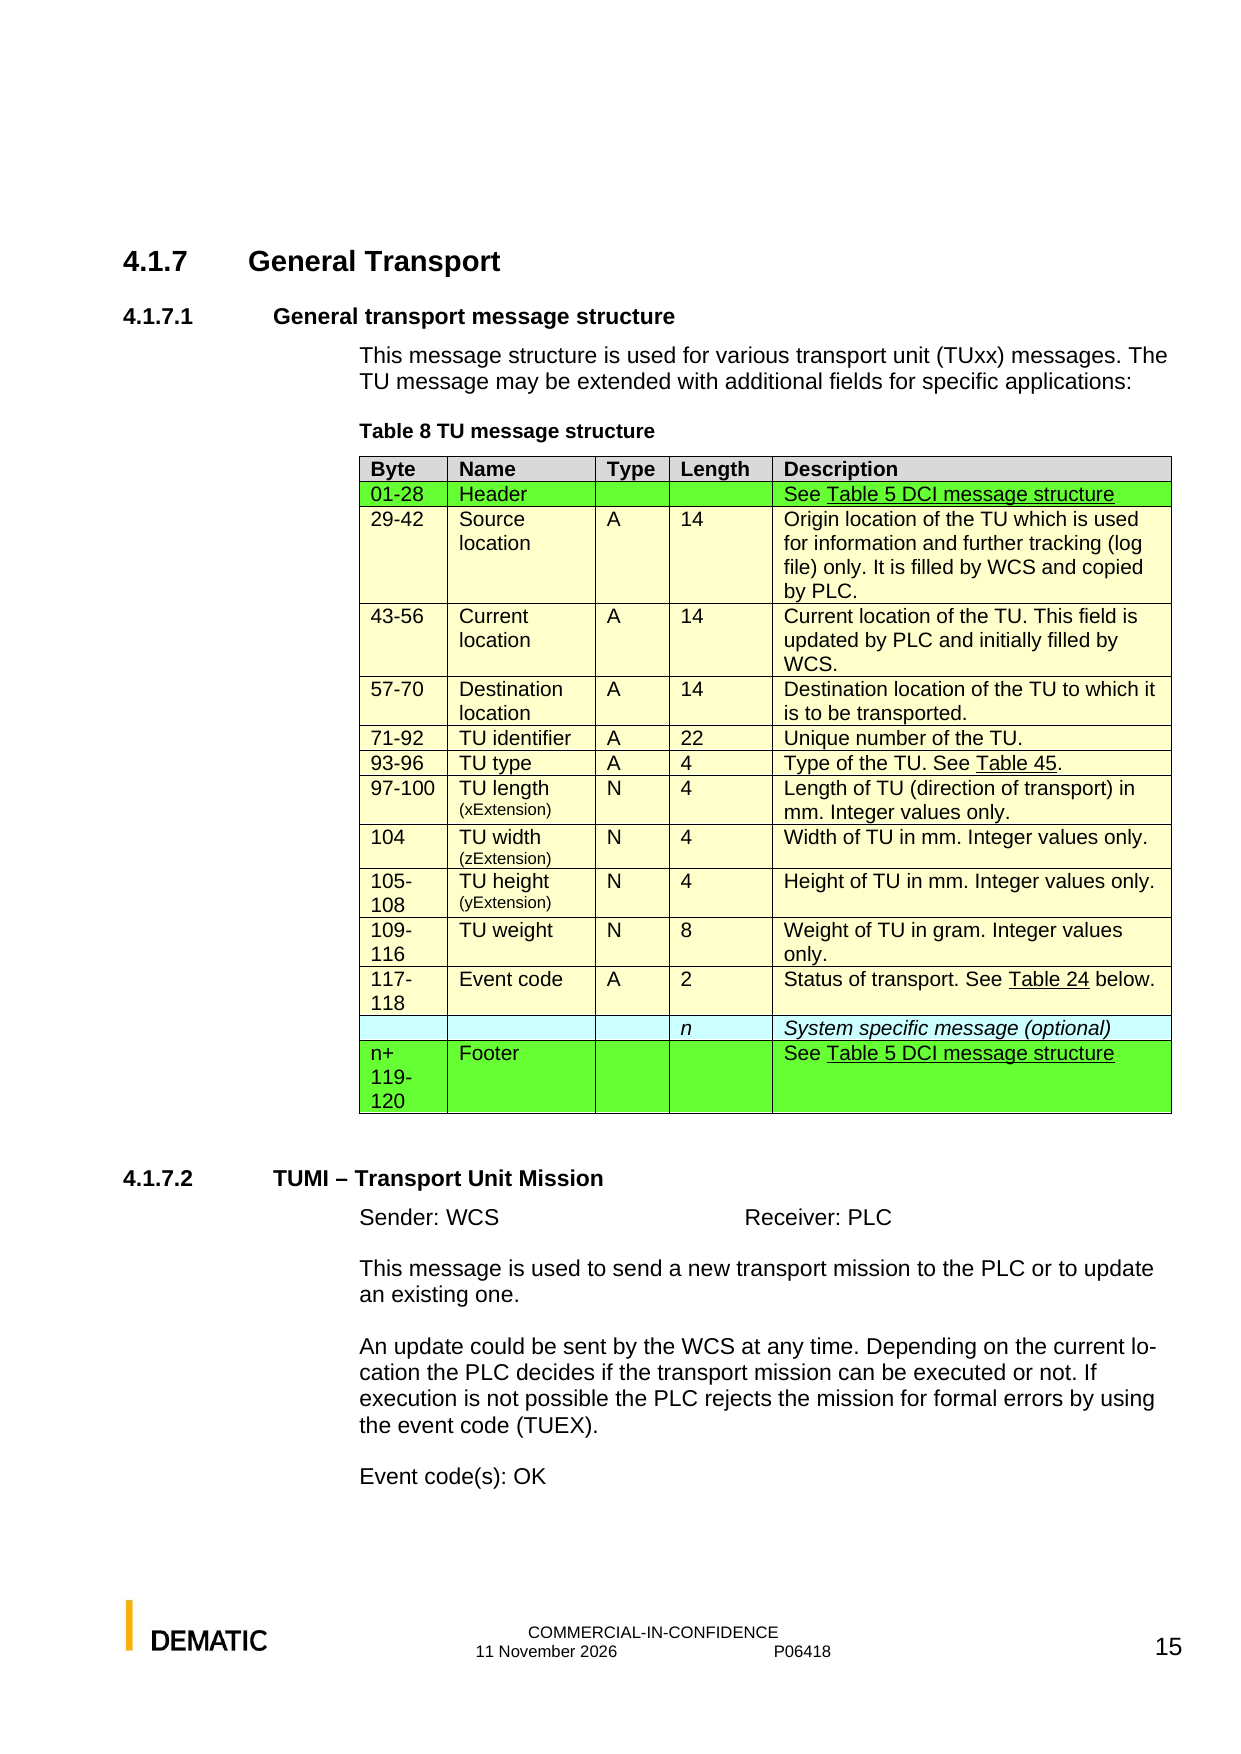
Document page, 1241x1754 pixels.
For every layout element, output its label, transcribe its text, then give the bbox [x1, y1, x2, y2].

table_cell 4 [670, 869, 772, 917]
table_cell 22 [670, 726, 772, 749]
table_header Description [773, 457, 1171, 481]
text This message is used to send a new transport mission to the PLC or to update an existing one. [359, 1255, 1180, 1308]
table_cell 4 [670, 776, 772, 823]
table_cell Weight of TU in gram. Integer values only. [773, 918, 1171, 966]
subtitle General Transport [123, 244, 1180, 278]
table_cell N [596, 776, 669, 823]
table_cell Origin location of the TU which is used for information and further tracking (log file) only. It is filled by WCS and copied by PLC. [773, 507, 1171, 603]
table_cell 93-96 [360, 751, 447, 774]
text This message structure is used for various transport unit (TUxx) messages. The TU message may be extended with additional fields for specific applications: [359, 342, 1180, 394]
table_cell 4 [670, 825, 772, 868]
table_cell TU length (xExtension) [448, 776, 595, 823]
table_cell TU identifier [448, 726, 595, 749]
text Sender: WCS Receiver: PLC [359, 1204, 1180, 1230]
text Table 8 TU message structure [359, 419, 1180, 443]
table_cell A [596, 726, 669, 749]
table_cell 71-92 [360, 726, 447, 749]
table_cell Destination location [448, 677, 595, 724]
table_cell N [596, 918, 669, 966]
table_cell Current location of the TU. This field is updated by PLC and initially filled by WCS. [773, 604, 1171, 676]
table_cell 2 [670, 967, 772, 1014]
table_cell A [596, 507, 669, 603]
table_cell N [596, 869, 669, 917]
table_header Byte [360, 457, 447, 481]
table_cell Destination location of the TU to which it is to be transported. [773, 677, 1171, 724]
table_cell Current location [448, 604, 595, 676]
table_cell n [670, 1016, 772, 1039]
table_cell 104 [360, 825, 447, 868]
table_cell 8 [670, 918, 772, 966]
table_cell TU height (yExtension) [448, 869, 595, 917]
table_cell [360, 1016, 447, 1039]
table_cell A [596, 604, 669, 676]
table_cell Header [448, 482, 595, 506]
table_cell 01-28 [360, 482, 447, 506]
table_cell Source location [448, 507, 595, 603]
table_cell TU weight [448, 918, 595, 966]
table_cell [670, 482, 772, 506]
table_cell A [596, 677, 669, 724]
table_cell n+ 119-120 [360, 1041, 447, 1112]
table_cell Unique number of the TU. [773, 726, 1171, 749]
table_cell See Table 5 DCI message structure [773, 482, 1171, 506]
table_cell Length of TU (direction of transport) in mm. Integer values only. [773, 776, 1171, 823]
table_header Name [448, 457, 595, 481]
table_header Length [670, 457, 772, 481]
picture [122, 1597, 272, 1657]
table_cell [596, 1016, 669, 1039]
table_cell [448, 1016, 595, 1039]
table_cell A [596, 751, 669, 774]
subtitle TUMI – Transport Unit Mission [123, 1165, 1180, 1191]
text Event code(s): OK [359, 1463, 1180, 1489]
table_cell 117-118 [360, 967, 447, 1014]
table_cell Width of TU in mm. Integer values only. [773, 825, 1171, 868]
table_cell 14 [670, 604, 772, 676]
table_cell 109-116 [360, 918, 447, 966]
table_cell [670, 1041, 772, 1112]
table_cell Type of the TU. See Table 45. [773, 751, 1171, 774]
table_cell 29-42 [360, 507, 447, 603]
table_header Type [596, 457, 669, 481]
table_cell 14 [670, 677, 772, 724]
table_cell Height of TU in mm. Integer values only. [773, 869, 1171, 917]
subtitle General transport message structure [123, 303, 1180, 329]
table_cell N [596, 825, 669, 868]
table_cell [596, 482, 669, 506]
table_cell See Table 5 DCI message structure [773, 1041, 1171, 1112]
table_cell Status of transport. See Table 24 below. [773, 967, 1171, 1014]
table_cell TU width (zExtension) [448, 825, 595, 868]
table_cell TU type [448, 751, 595, 774]
table_cell [596, 1041, 669, 1112]
table_cell 43-56 [360, 604, 447, 676]
table_cell Footer [448, 1041, 595, 1112]
table_cell System specific message (optional) [773, 1016, 1171, 1039]
table_cell 57-70 [360, 677, 447, 724]
table_cell 14 [670, 507, 772, 603]
table_cell 105-108 [360, 869, 447, 917]
table_cell 4 [670, 751, 772, 774]
table_cell Event code [448, 967, 595, 1014]
table_cell 97-100 [360, 776, 447, 823]
table_cell A [596, 967, 669, 1014]
text An update could be sent by the WCS at any time. Depending on the current lo-cation the PLC decides if the transport mission can be executed or not. If execution is not possible the PLC rejects the mission for formal errors by using the event code (TUEX). [359, 1333, 1180, 1438]
